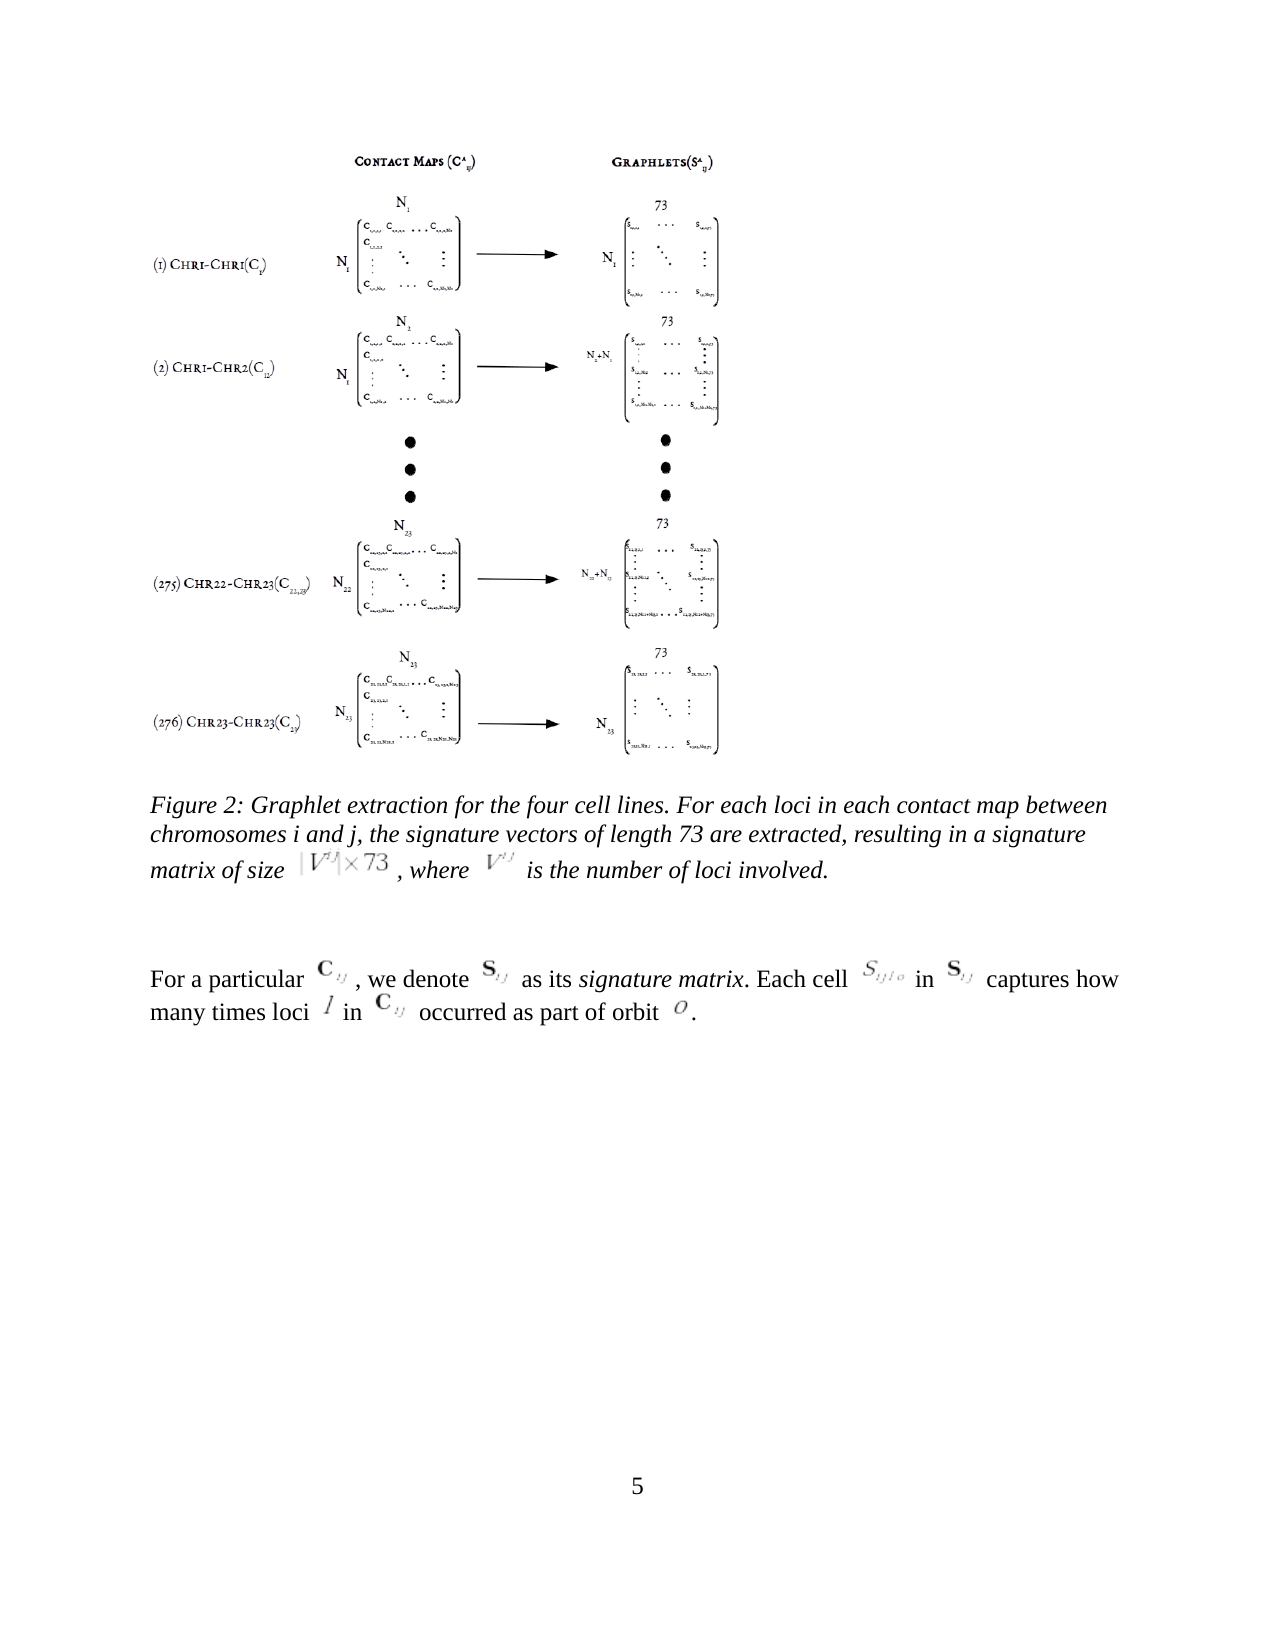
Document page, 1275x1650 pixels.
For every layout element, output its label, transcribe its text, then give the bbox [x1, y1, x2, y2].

picture [150, 150, 734, 778]
text For a particular , we denote as its signature matrix. Each cell in captures how many times loci in occurred as part of orbit . [150, 959, 1125, 1026]
